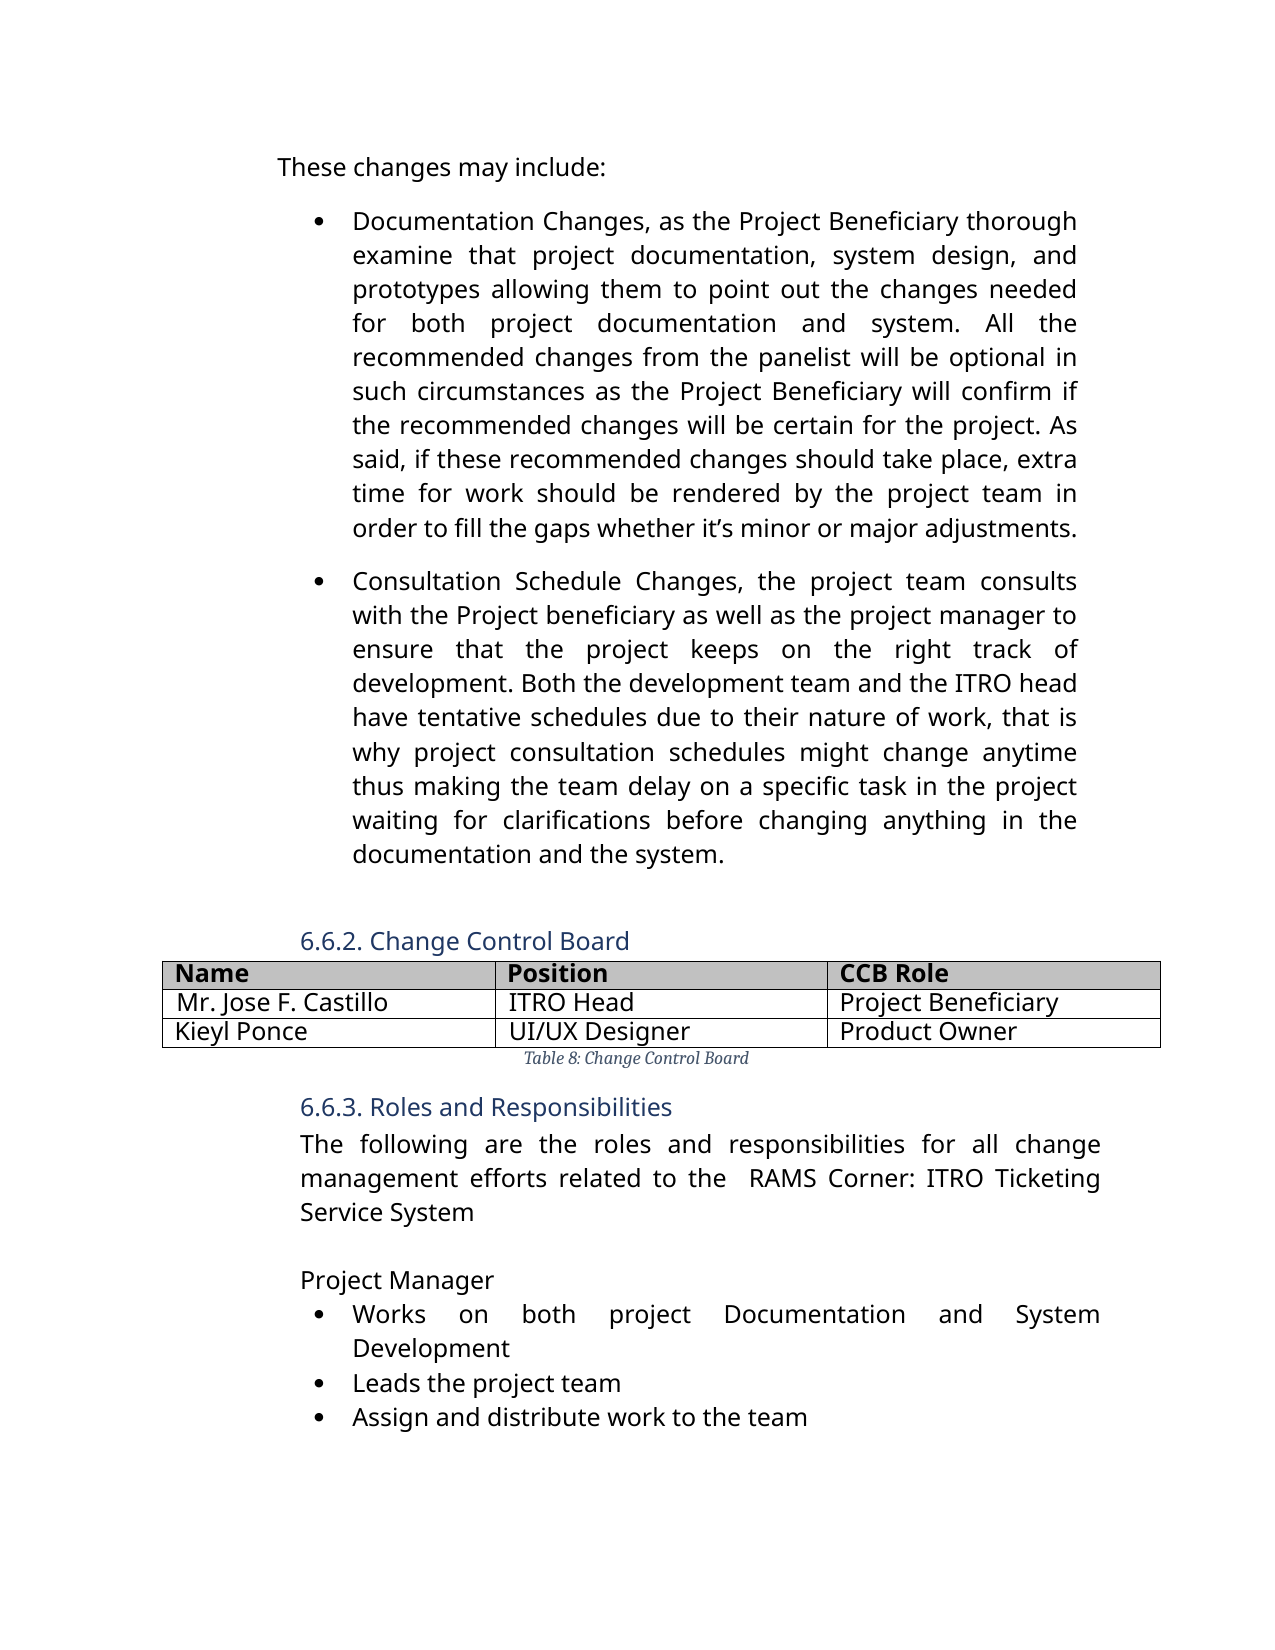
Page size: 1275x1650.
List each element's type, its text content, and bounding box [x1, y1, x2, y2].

list Consultation Schedule Changes, the project team consults with the Project beneficiary as well as the project manager to ensure that the project keeps on the right track of development. Both the development team and the ITRO head have tentative schedules due to their nature of work, that is why project consultation schedules might change anytime thus making the team delay on a specific task in the project waiting for clarifications before changing anything in the documentation and the system. [314, 564, 1078, 870]
table_cell ITRO Head [496, 990, 827, 1018]
table_header Name [163, 962, 495, 989]
list Documentation Changes, as the Project Beneficiary thorough examine that project documentation, system design, and prototypes allowing them to point out the changes needed for both project documentation and system. All the recommended changes from the panelist will be optional in such circumstances as the Project Beneficiary will confirm if the recommended changes will be certain for the project. As said, if these recommended changes should take place, extra time for work should be rendered by the project team in order to fill the gaps whether it’s minor or major adjustments. [314, 204, 1078, 544]
table_header Position [496, 962, 827, 989]
table_cell Product Owner [828, 1019, 1160, 1047]
list Assign and distribute work to the team [314, 1399, 1101, 1433]
list Works on both project Documentation and System Development [314, 1297, 1101, 1365]
table_header CCB Role [828, 962, 1160, 989]
table_cell Kieyl Ponce [163, 1019, 495, 1047]
subtitle 6.6.2. Change Control Board [300, 924, 1125, 958]
table_cell Project Beneficiary [828, 990, 1160, 1018]
table_cell UI/UX Designer [496, 1019, 827, 1047]
text Table 8: Change Control Board [150, 1048, 1125, 1069]
text These changes may include: [277, 150, 1078, 184]
subtitle 6.6.3. Roles and Responsibilities [300, 1090, 1125, 1124]
table_cell Mr. Jose F. Castillo [163, 990, 495, 1018]
text Project Manager [300, 1263, 1101, 1297]
list Leads the project team [314, 1365, 1101, 1399]
text The following are the roles and responsibilities for all change management efforts related to the RAMS Corner: ITRO Ticketing Service System [300, 1127, 1101, 1229]
